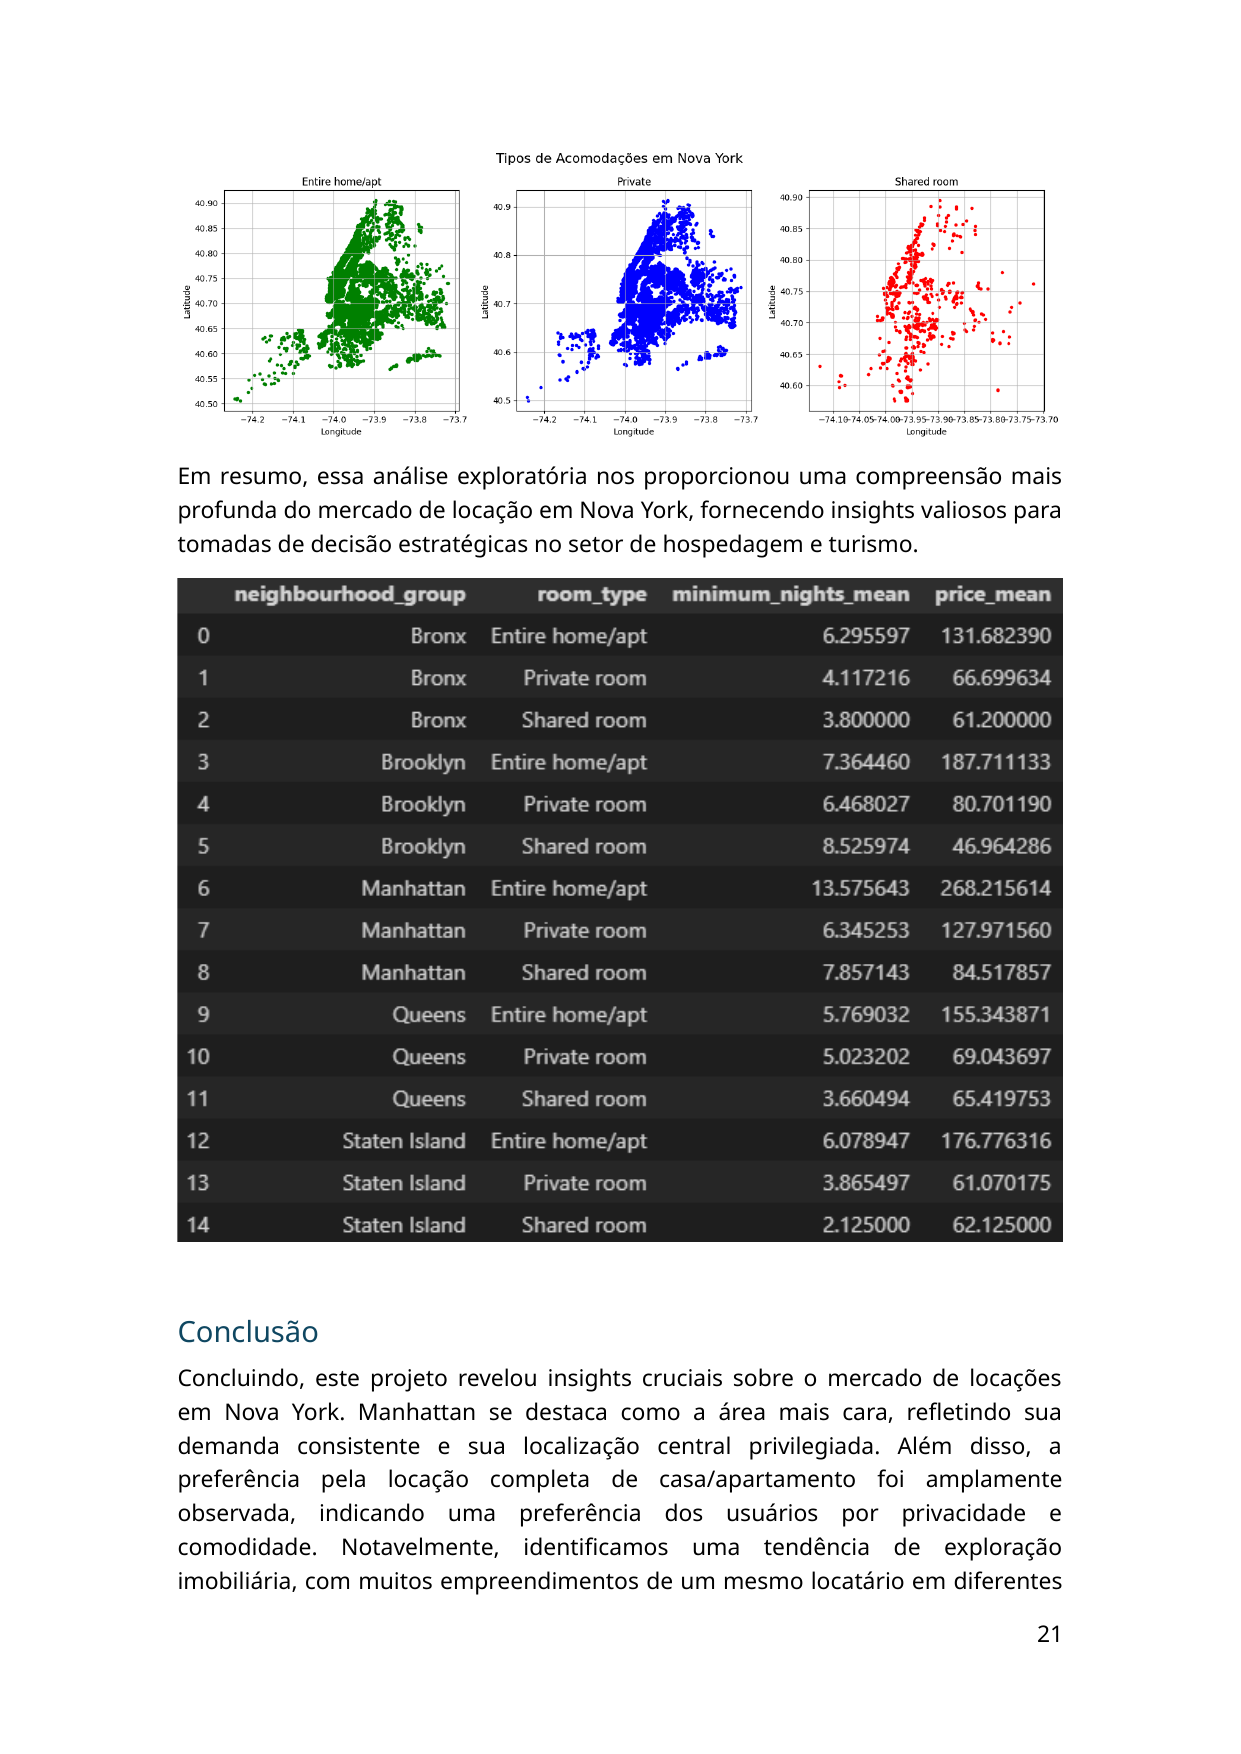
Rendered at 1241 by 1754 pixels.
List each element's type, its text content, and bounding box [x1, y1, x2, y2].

text Em resumo, essa análise exploratória nos proporcionou uma compreensão mais profunda do mercado de locação em Nova York, fornecendo insights valiosos para tomadas de decisão estratégicas no setor de hospedagem e turismo. [177, 460, 1063, 559]
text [177, 1362, 1063, 1596]
picture [177, 147, 1063, 442]
picture [177, 578, 1063, 1242]
subtitle Conclusão [177, 1311, 1063, 1351]
